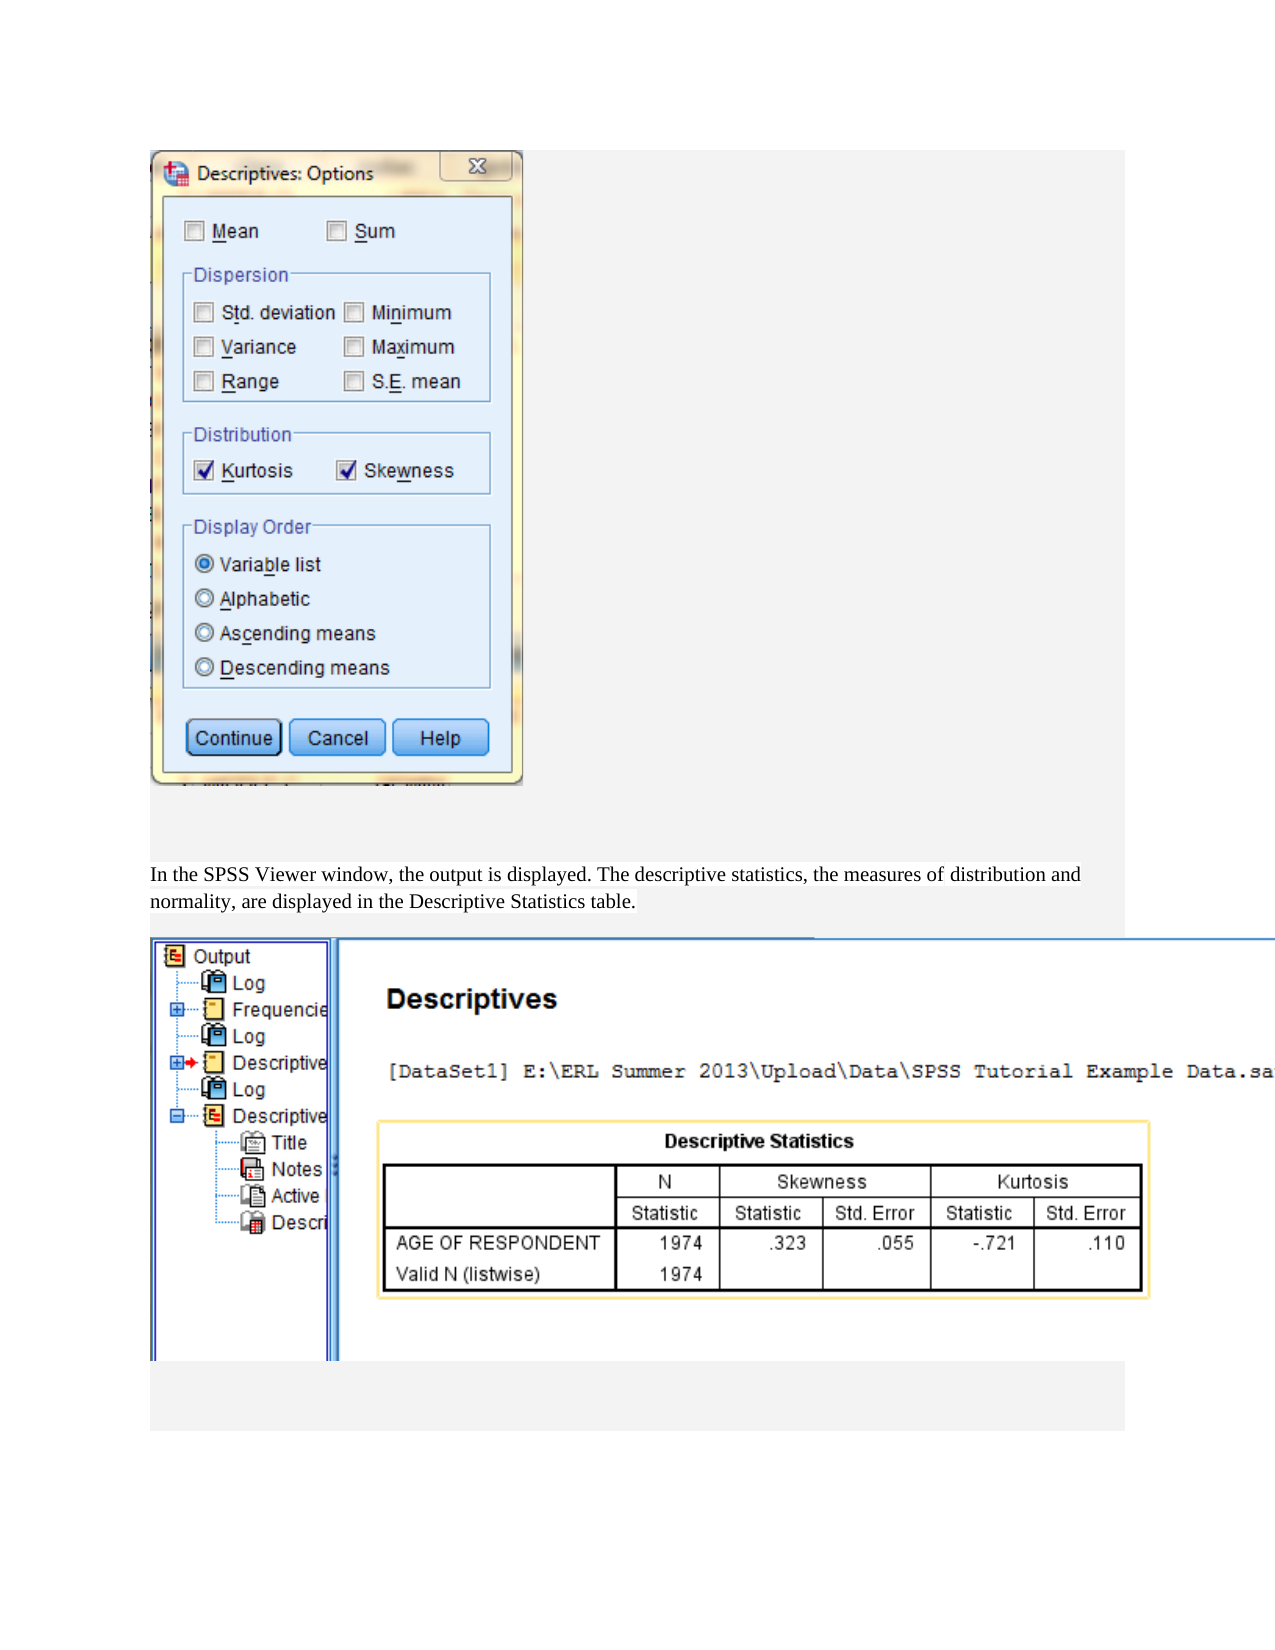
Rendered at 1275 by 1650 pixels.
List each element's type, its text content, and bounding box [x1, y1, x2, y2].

text In the SPSS Viewer window, the output is displayed. The descriptive statistics, the measures of distribution and normality, are displayed in the Descriptive Statistics table. [150, 862, 1125, 913]
picture [150, 150, 524, 786]
picture [150, 937, 1275, 1361]
